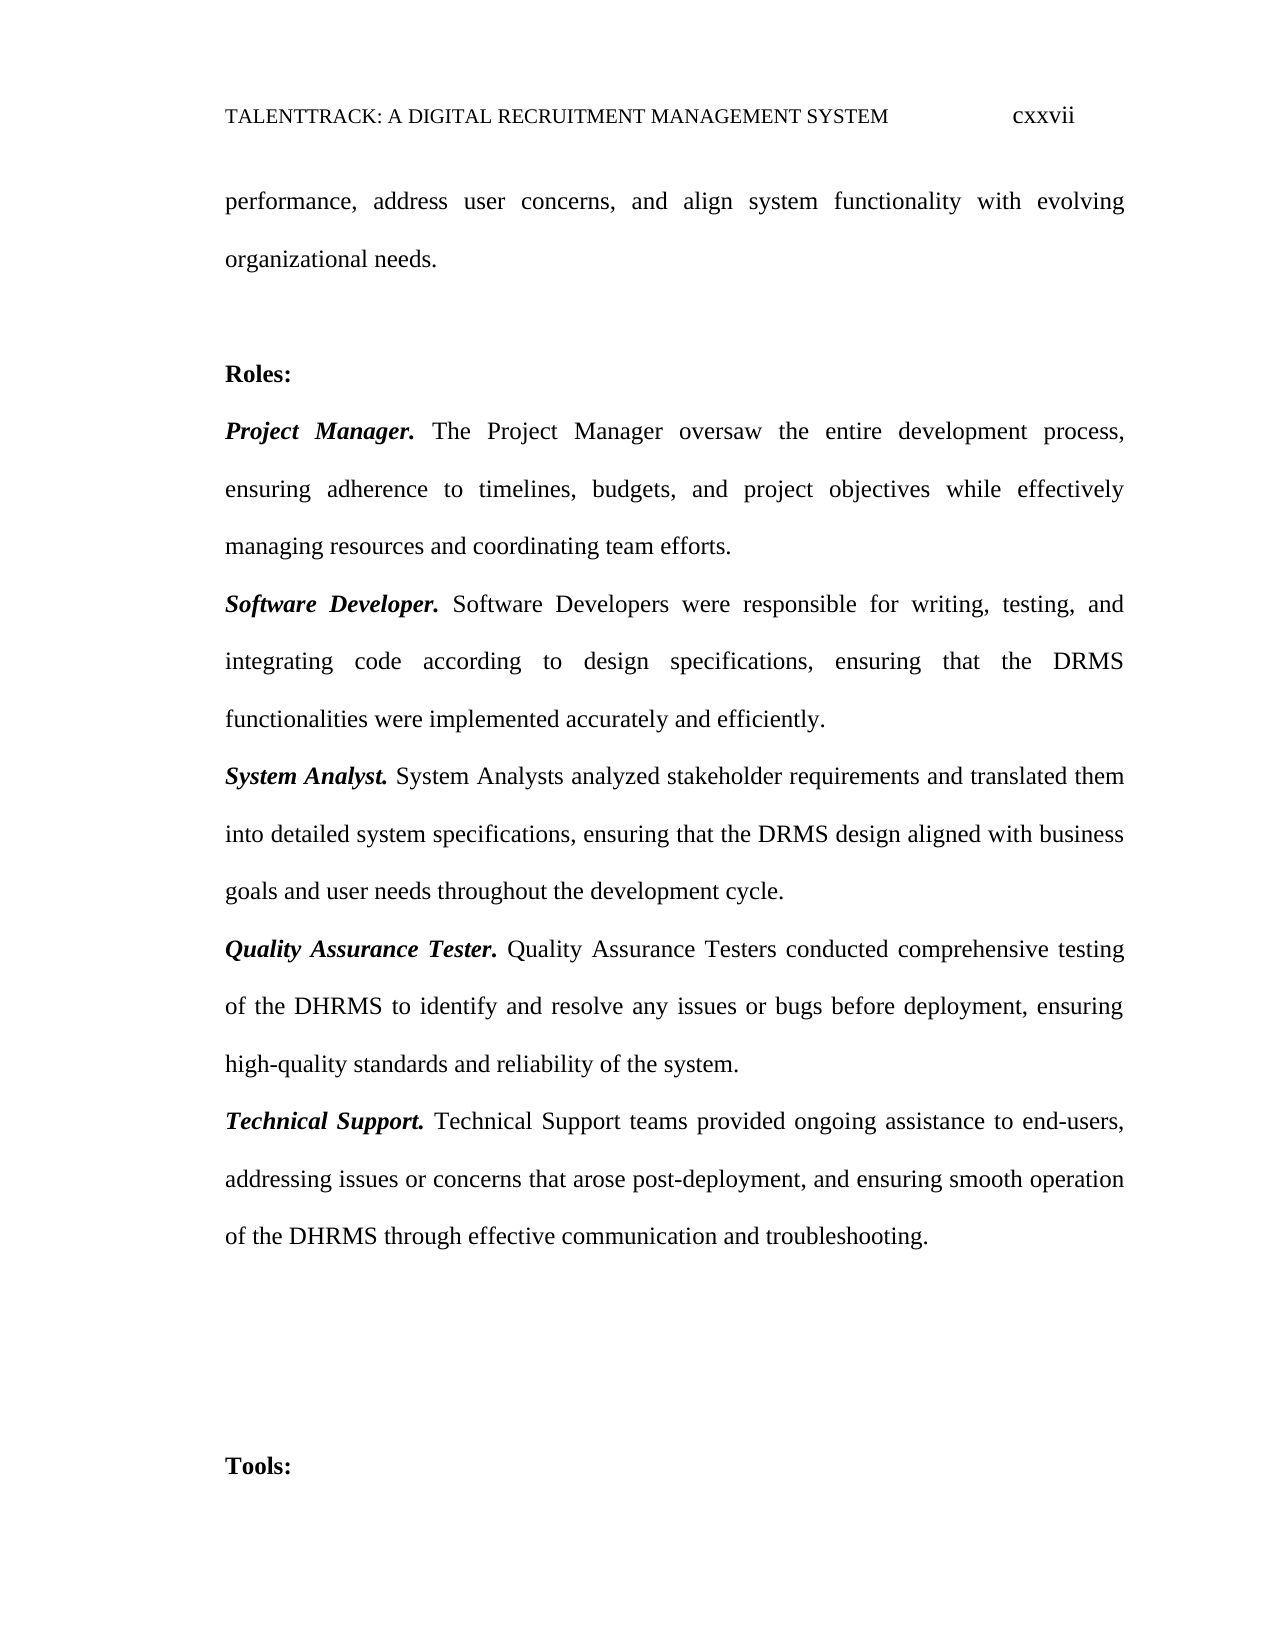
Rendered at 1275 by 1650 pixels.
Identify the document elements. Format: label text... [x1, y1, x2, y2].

text Tools: [225, 1451, 1125, 1480]
text Project Manager. The Project Manager oversaw the entire development process, ensuring adherence to timelines, budgets, and project objectives while effectively managing resources and coordinating team efforts. [225, 416, 1125, 560]
text Roles: [225, 359, 1125, 387]
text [225, 186, 1125, 272]
text Software Developer. Software Developers were responsible for writing, testing, and integrating code according to design specifications, ensuring that the DRMS functionalities were implemented accurately and efficiently. [225, 589, 1125, 732]
text System Analyst. System Analysts analyzed stakeholder requirements and translated them into detailed system specifications, ensuring that the DRMS design aligned with business goals and user needs throughout the development cycle. [225, 761, 1125, 905]
text Quality Assurance Tester. Quality Assurance Testers conducted comprehensive testing of the DHRMS to identify and resolve any issues or bugs before deployment, ensuring high-quality standards and reliability of the system. [225, 934, 1125, 1077]
text Technical Support. Technical Support teams provided ongoing assistance to end-users, addressing issues or concerns that arose post-deployment, and ensuring smooth operation of the DHRMS through effective communication and troubleshooting. [225, 1106, 1125, 1250]
